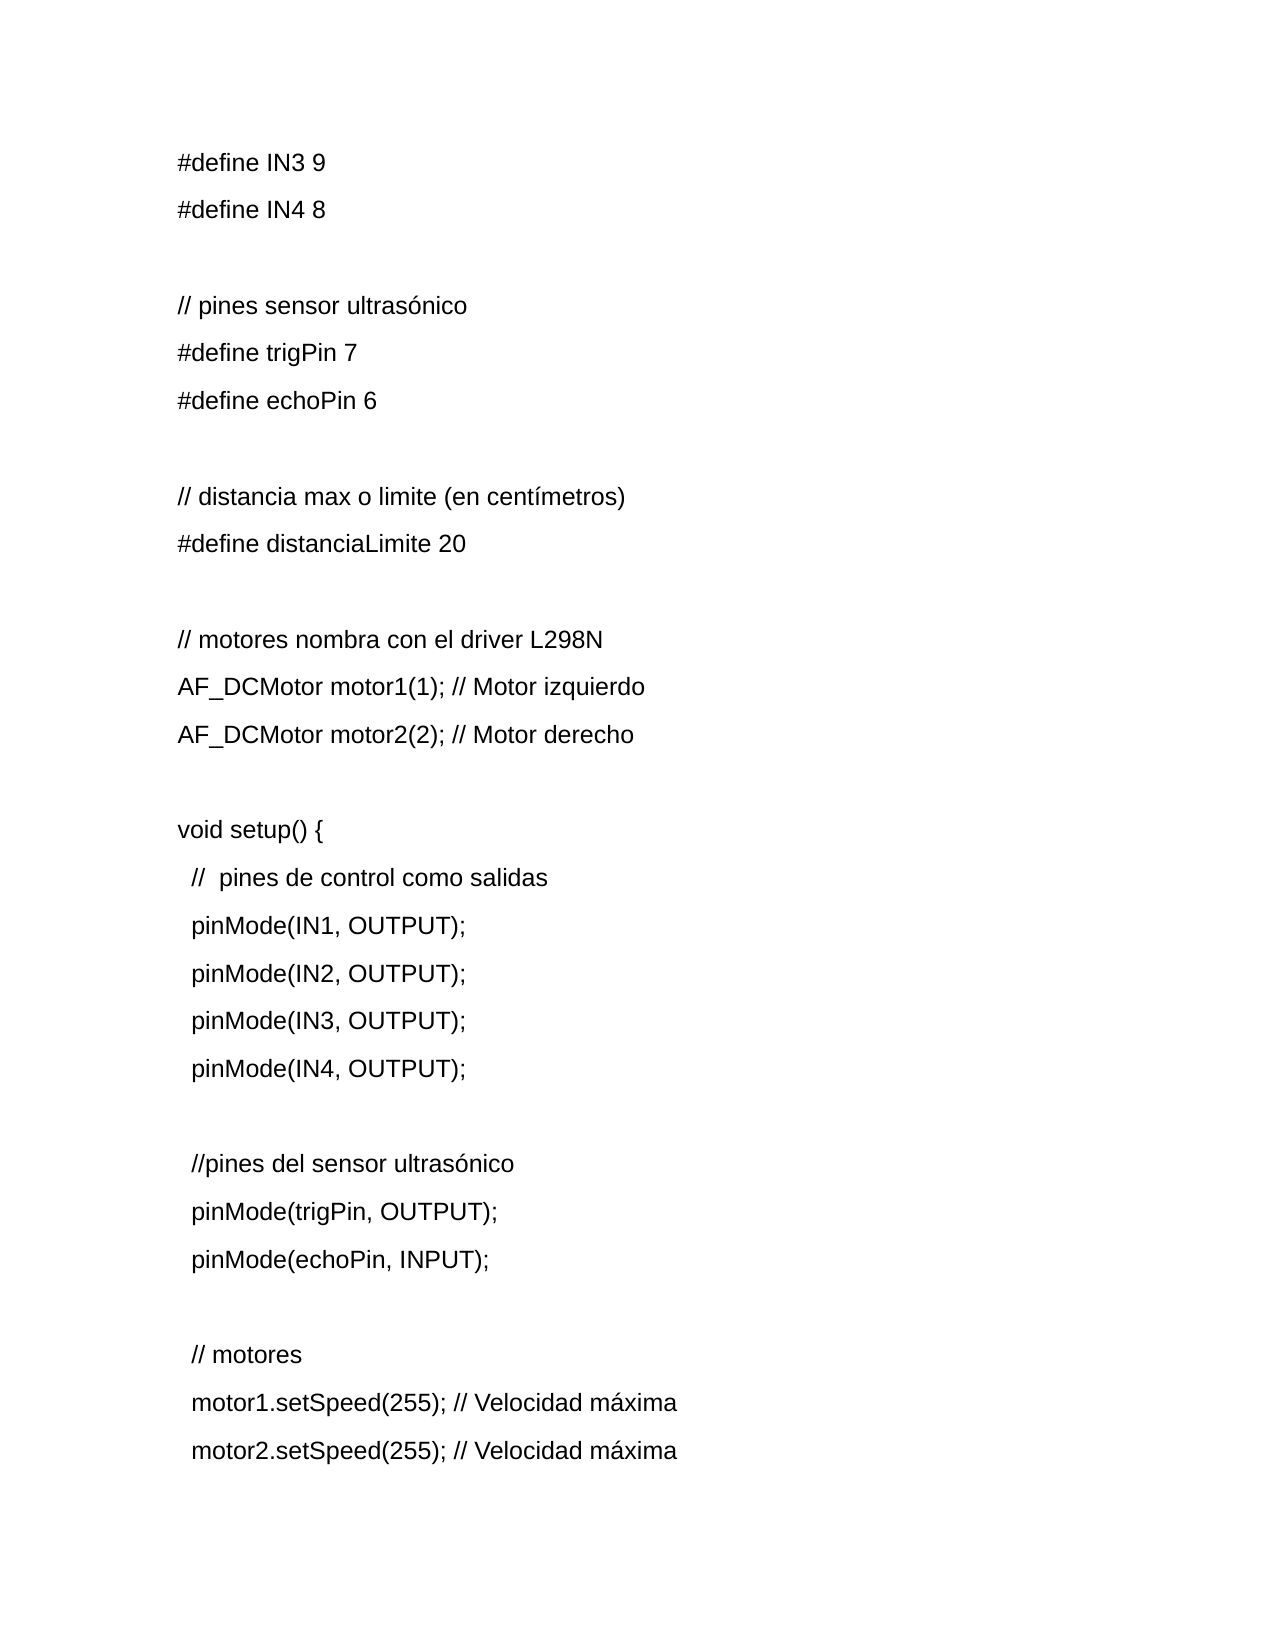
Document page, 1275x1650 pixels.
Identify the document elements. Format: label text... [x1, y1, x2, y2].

text // pines sensor ultrasónico [177, 291, 1098, 319]
text pinMode(trigPin, OUTPUT); [177, 1197, 1098, 1226]
text pinMode(IN3, OUTPUT); [177, 1006, 1098, 1035]
text // distancia max o limite (en centímetros) [177, 482, 1098, 510]
text pinMode(echoPin, INPUT); [177, 1245, 1098, 1274]
text #define echoPin 6 [177, 386, 1098, 415]
text // motores [177, 1340, 1098, 1369]
text // pines de control como salidas [177, 863, 1098, 892]
text #define IN3 9 [177, 148, 1098, 176]
text pinMode(IN4, OUTPUT); [177, 1054, 1098, 1083]
text //pines del sensor ultrasónico [177, 1149, 1098, 1178]
text AF_DCMotor motor2(2); // Motor derecho [177, 720, 1098, 749]
text // motores nombra con el driver L298N [177, 625, 1098, 653]
text pinMode(IN1, OUTPUT); [177, 911, 1098, 940]
text pinMode(IN2, OUTPUT); [177, 959, 1098, 987]
text #define trigPin 7 [177, 338, 1098, 367]
text motor2.setSpeed(255); // Velocidad máxima [177, 1436, 1098, 1464]
text void setup() { [177, 816, 1098, 844]
text motor1.setSpeed(255); // Velocidad máxima [177, 1388, 1098, 1417]
text #define IN4 8 [177, 195, 1098, 224]
text AF_DCMotor motor1(1); // Motor izquierdo [177, 672, 1098, 701]
text #define distanciaLimite 20 [177, 529, 1098, 558]
